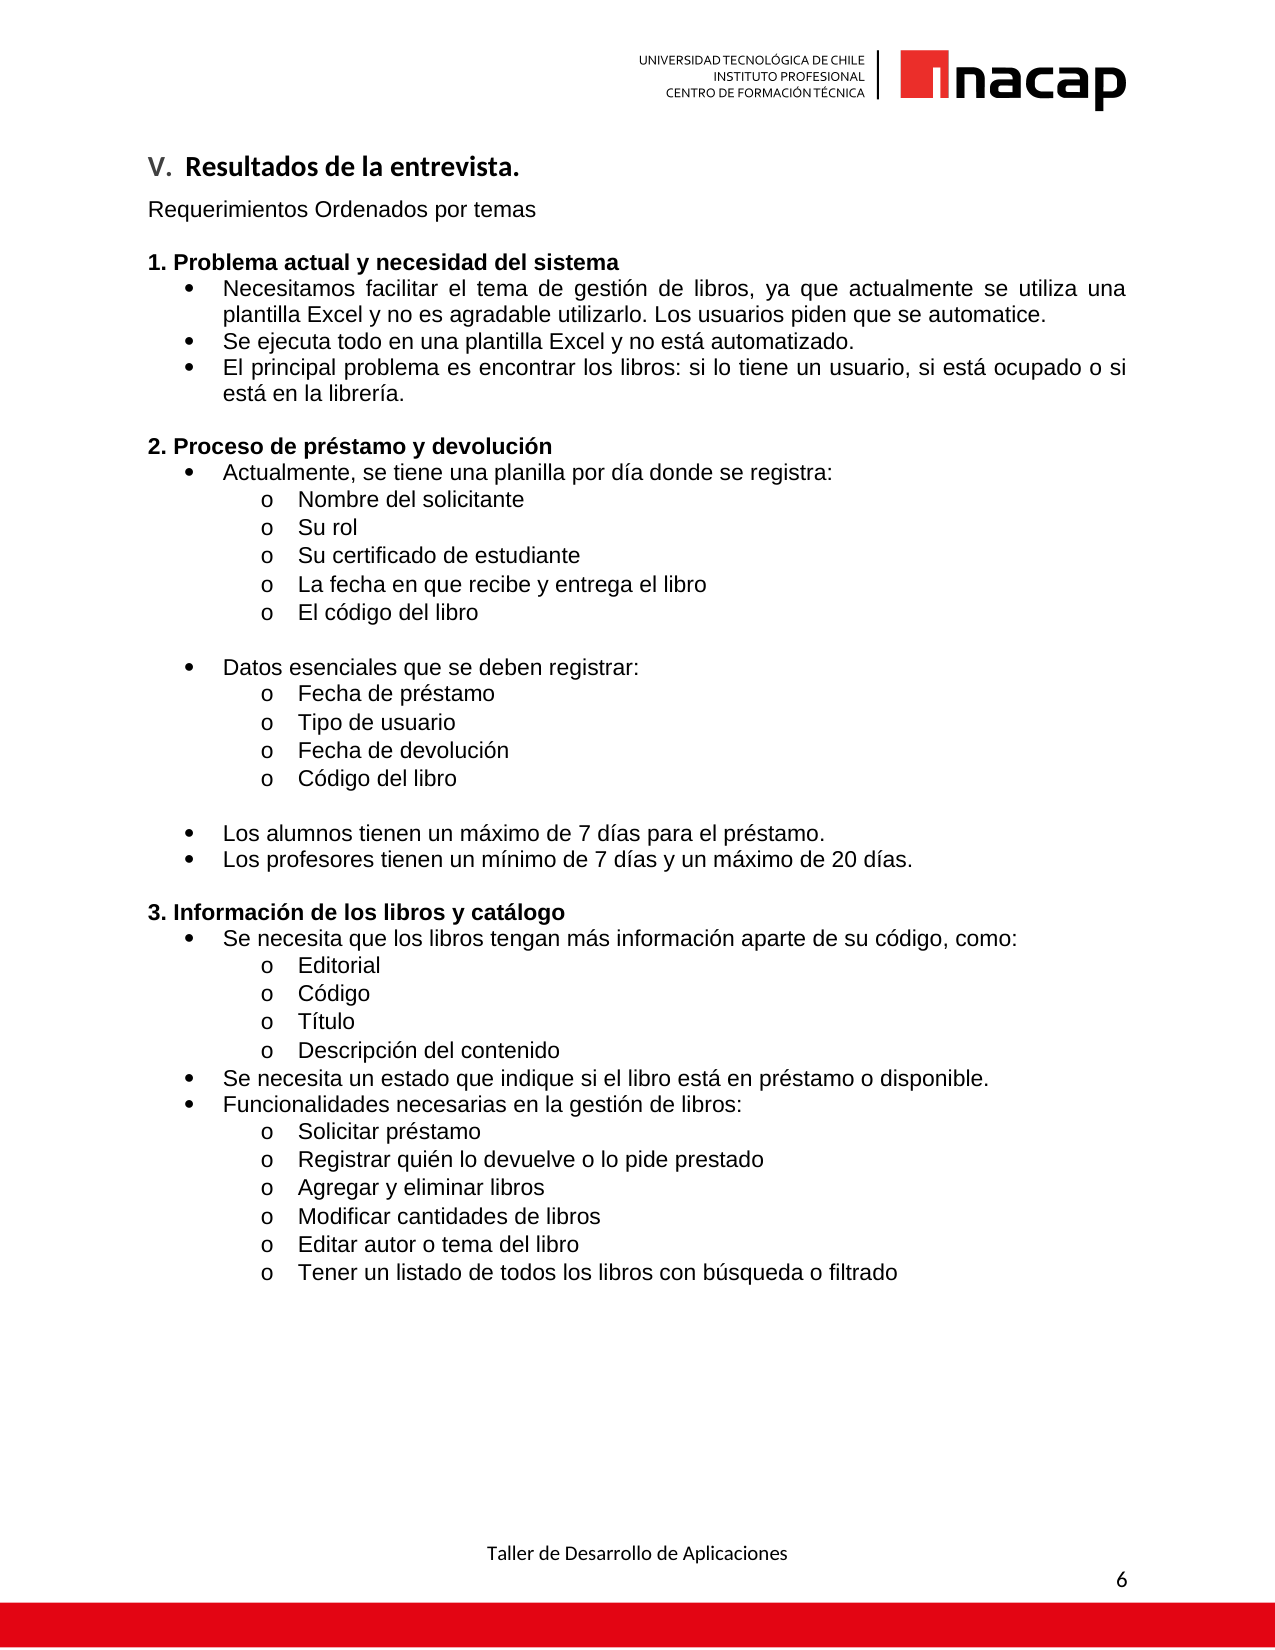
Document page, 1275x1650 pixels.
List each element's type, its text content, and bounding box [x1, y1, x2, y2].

text Resultados de la entrevista. [148, 148, 1127, 183]
list Actualmente, se tiene una planilla por día donde se registra: [185, 459, 1127, 486]
list El código del libro [260, 599, 1127, 627]
text 3. Información de los libros y catálogo [148, 899, 1127, 925]
list Nombre del solicitante [260, 486, 1127, 514]
list Agregar y eliminar libros [260, 1174, 1127, 1203]
list Fecha de devolución [260, 737, 1127, 765]
list Se ejecuta todo en una plantilla Excel y no está automatizado. [185, 328, 1127, 354]
list Modificar cantidades de libros [260, 1203, 1127, 1231]
text Requerimientos Ordenados por temas [148, 196, 1127, 222]
list Funcionalidades necesarias en la gestión de libros: [185, 1091, 1127, 1118]
list Solicitar préstamo [260, 1118, 1127, 1146]
list Descripción del contenido [260, 1037, 1127, 1065]
list El principal problema es encontrar los libros: si lo tiene un usuario, si está ocupado o si está en la librería. [185, 354, 1127, 407]
text 2. Proceso de préstamo y devolución [148, 433, 1127, 459]
list Se necesita un estado que indique si el libro está en préstamo o disponible. [185, 1065, 1127, 1091]
list Editar autor o tema del libro [260, 1231, 1127, 1259]
list La fecha en que recibe y entrega el libro [260, 571, 1127, 599]
list Fecha de préstamo [260, 680, 1127, 708]
list Tipo de usuario [260, 708, 1127, 737]
list Necesitamos facilitar el tema de gestión de libros, ya que actualmente se utiliza una plantilla Excel y no es agradable utilizarlo. Los usuarios piden que se automatice. [185, 275, 1127, 328]
text 1. Problema actual y necesidad del sistema [148, 248, 1127, 275]
list Su certificado de estudiante [260, 542, 1127, 571]
list Los profesores tienen un mínimo de 7 días y un máximo de 20 días. [185, 846, 1127, 872]
list Datos esenciales que se deben registrar: [185, 654, 1127, 680]
list Los alumnos tienen un máximo de 7 días para el préstamo. [185, 820, 1127, 846]
list Título [260, 1008, 1127, 1037]
list Se necesita que los libros tengan más información aparte de su código, como: [185, 925, 1127, 952]
list Editorial [260, 952, 1127, 980]
list Registrar quién lo devuelve o lo pide prestado [260, 1146, 1127, 1174]
list Tener un listado de todos los libros con búsqueda o filtrado [260, 1259, 1127, 1288]
picture [636, 46, 1128, 112]
list Código [260, 980, 1127, 1008]
list Código del libro [260, 765, 1127, 793]
list Su rol [260, 514, 1127, 542]
